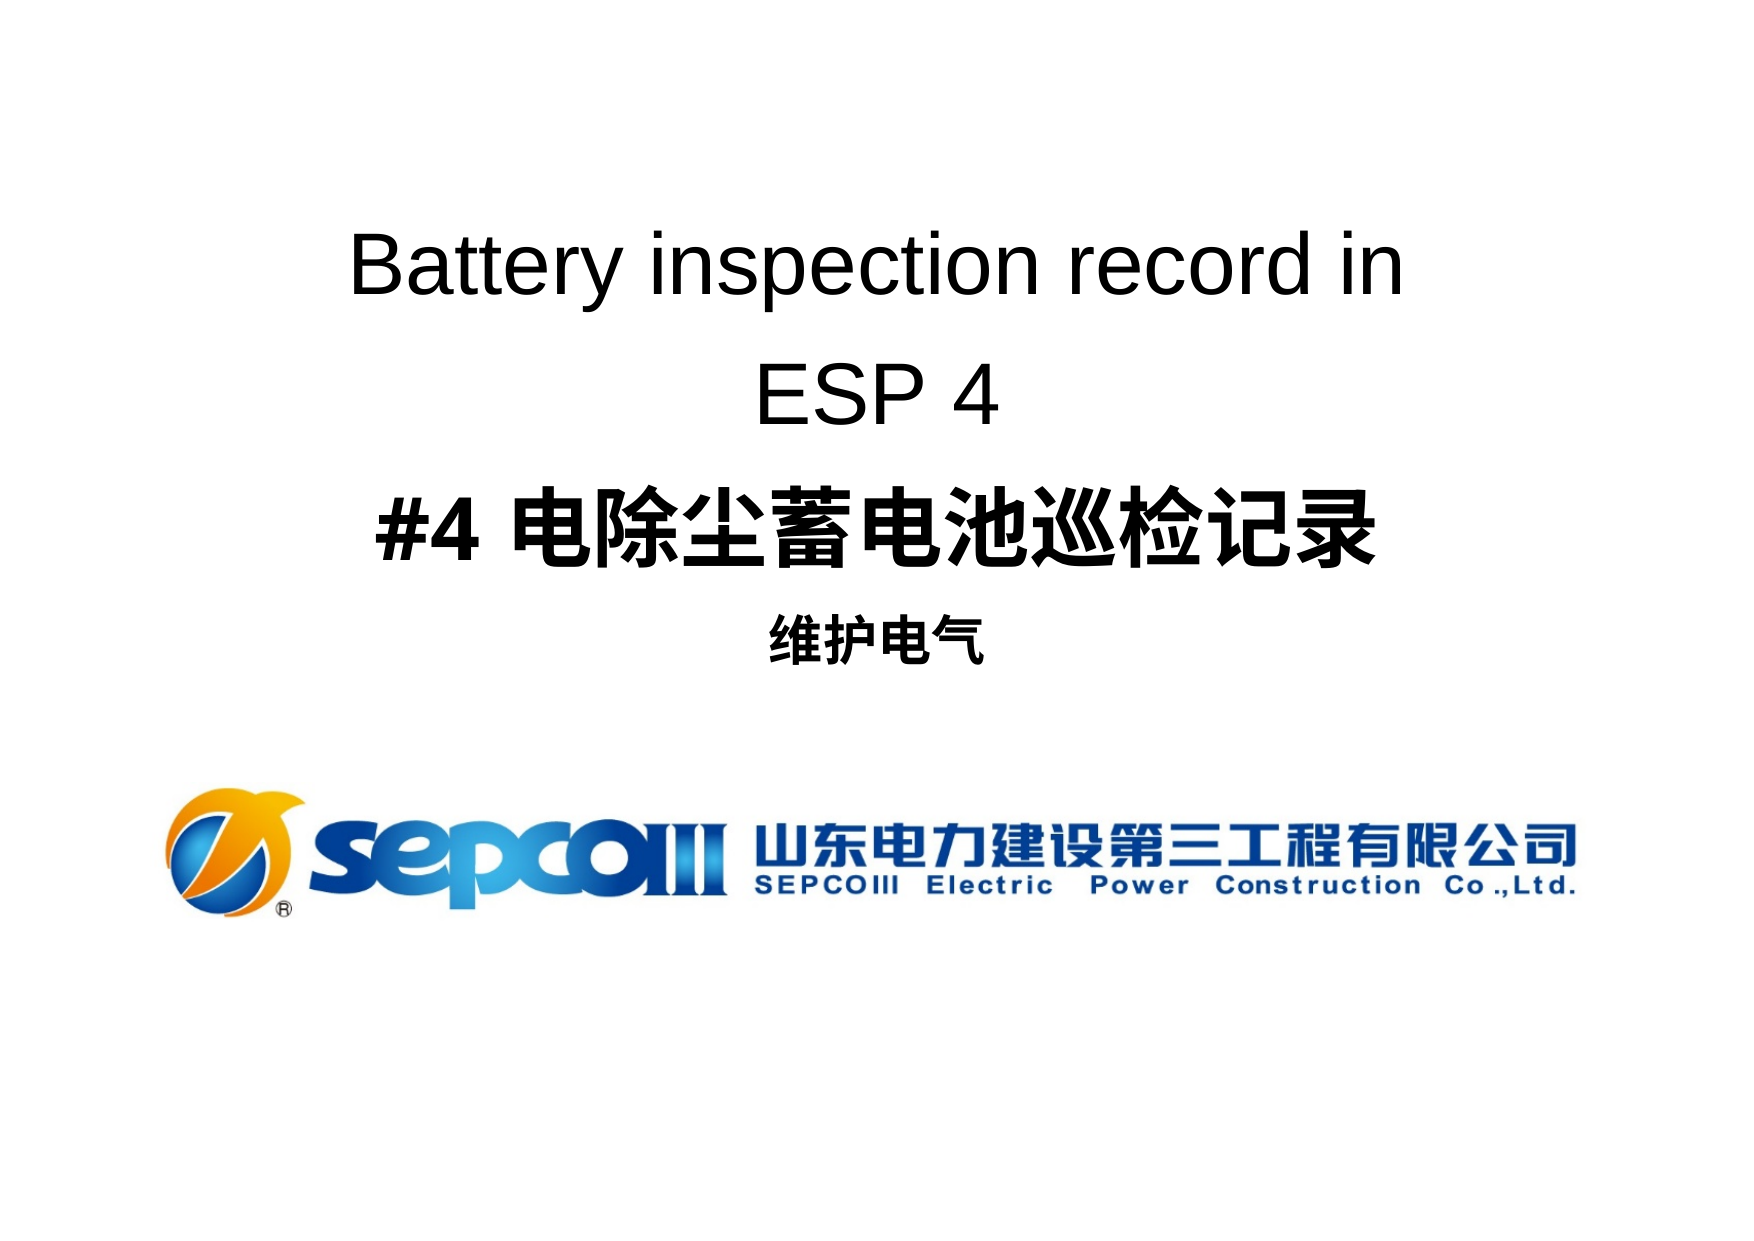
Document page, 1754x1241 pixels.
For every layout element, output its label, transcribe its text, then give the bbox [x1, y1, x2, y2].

text Battery inspection record in [150, 198, 1604, 328]
picture [150, 782, 1602, 924]
text ESP 4 [150, 328, 1604, 458]
text 维护电气 [150, 588, 1604, 685]
text #4 电除尘蓄电池巡检记录 [150, 458, 1604, 588]
